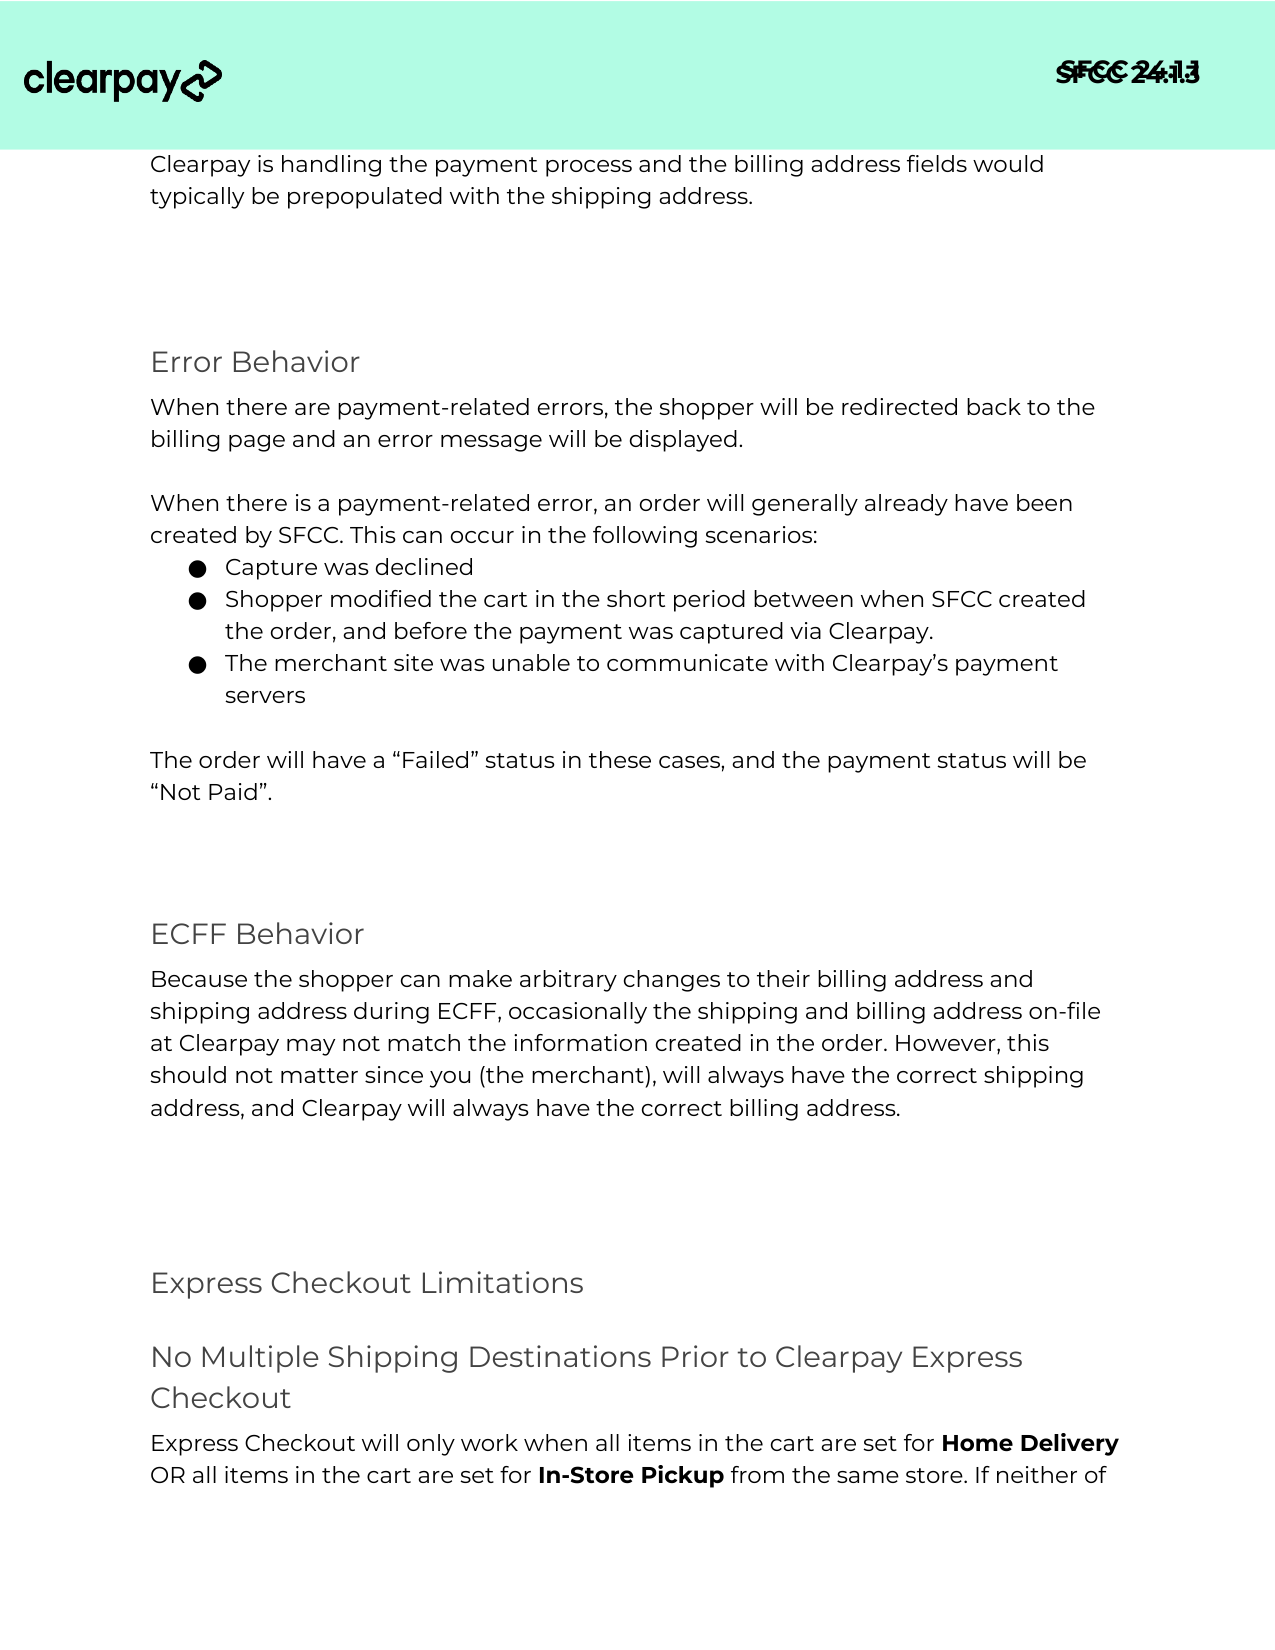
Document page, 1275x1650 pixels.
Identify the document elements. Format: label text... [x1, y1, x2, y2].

subtitle Error Behavior [150, 344, 1125, 379]
subtitle ECFF Behavior [150, 875, 1125, 952]
text When there are payment-related errors, the shopper will be redirected back to the billing page and an error message will be displayed. [150, 393, 1125, 453]
picture [23, 60, 223, 102]
text When there is a payment-related error, an order will generally already have been created by SFCC. This can occur in the following scenarios: [150, 489, 1125, 549]
text Because the shopper can make arbitrary changes to their billing address and shipping address during ECFF, occasionally the shipping and billing address on-file at Clearpay may not match the information created in the order. However, this should not matter since you (the merchant), will always have the correct shipping address, and Clearpay will always have the correct billing address. [150, 965, 1125, 1122]
list Capture was declined [187, 553, 1125, 581]
text The order will have a “Failed” status in these cases, and the payment status will be “Not Paid”. [150, 746, 1125, 806]
list Shopper modified the cart in the short period between when SFCC created the order, and before the payment was captured via Clearpay. [187, 585, 1125, 645]
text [150, 150, 1125, 210]
subtitle Express Checkout Limitations [150, 1265, 1125, 1301]
subtitle No Multiple Shipping Destinations Prior to Clearpay Express Checkout [150, 1339, 1125, 1416]
list The merchant site was unable to communicate with Clearpay’s payment servers [187, 649, 1125, 709]
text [150, 1429, 1125, 1489]
